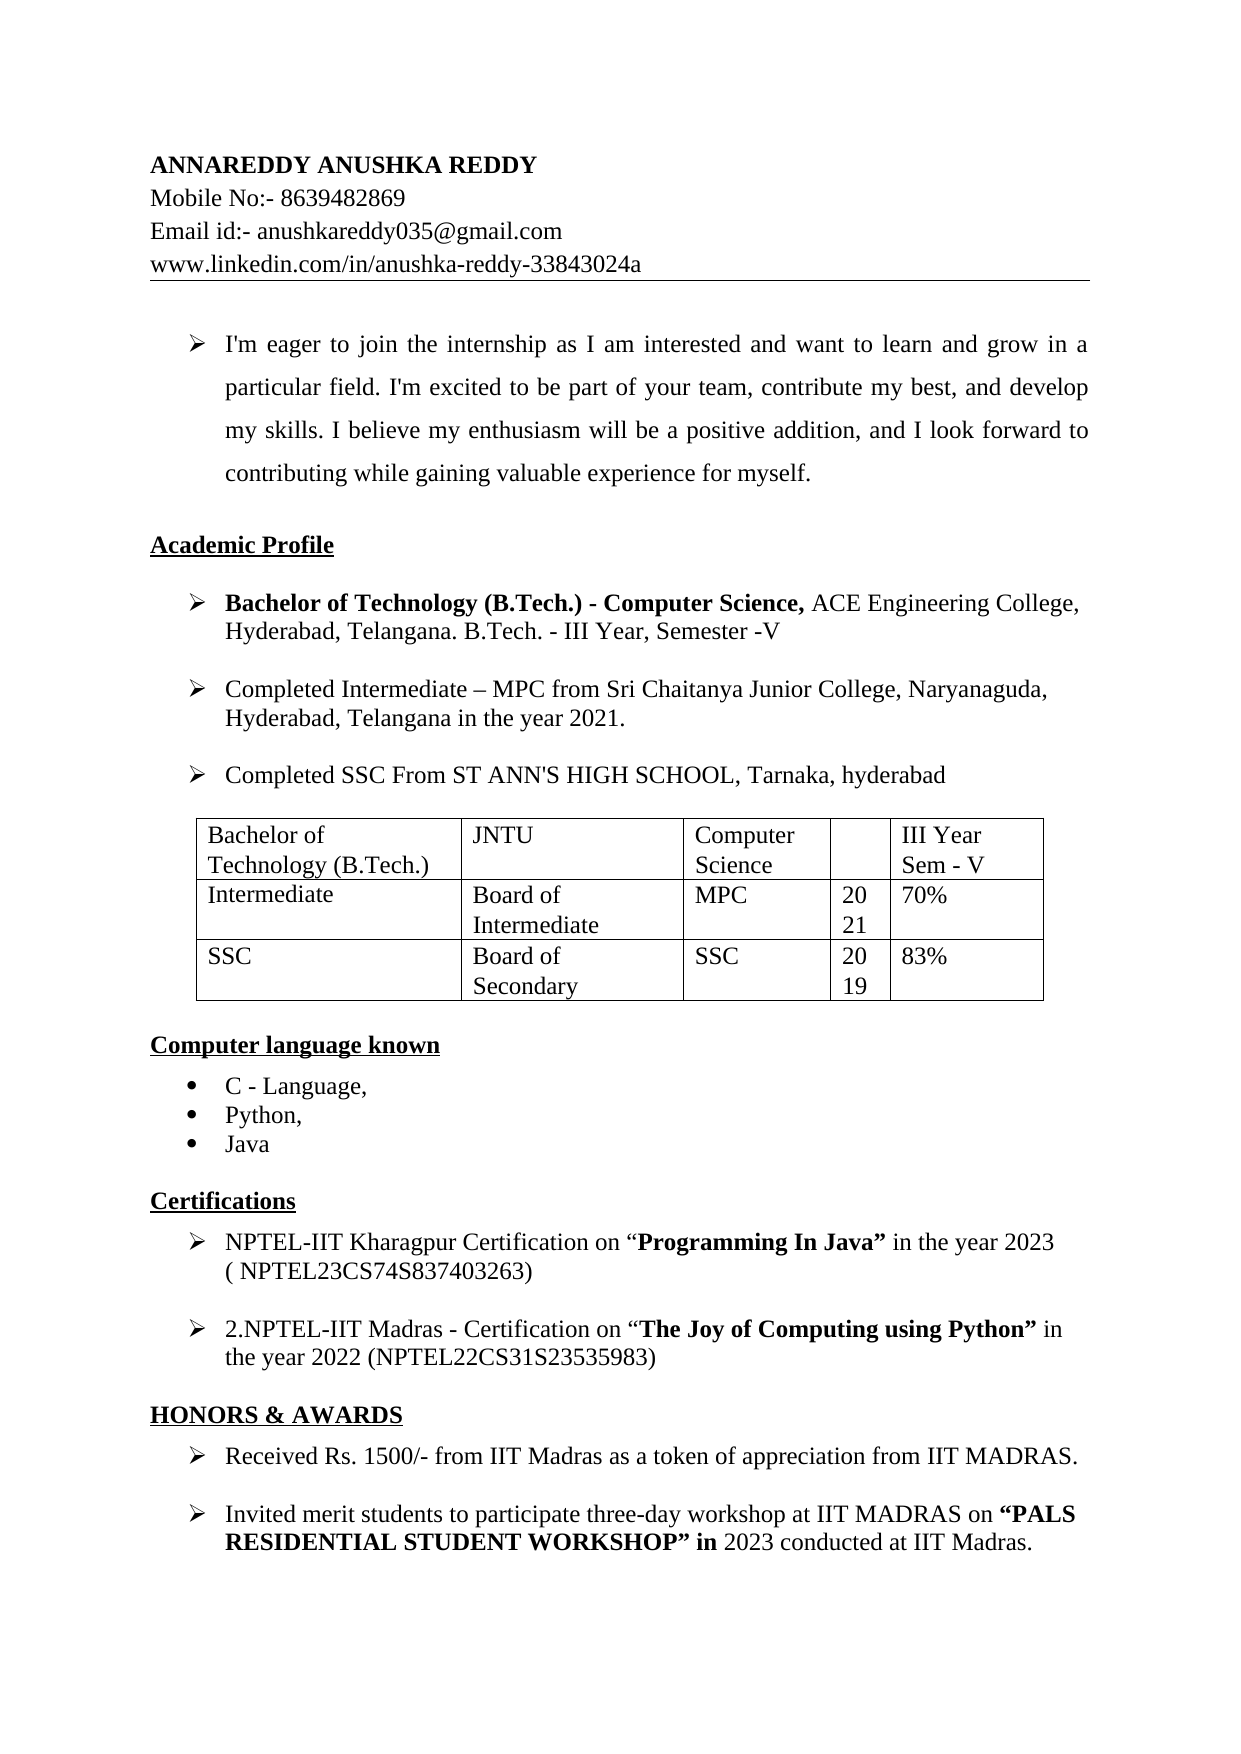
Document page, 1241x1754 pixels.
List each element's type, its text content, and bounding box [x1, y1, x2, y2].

list ( NPTEL23CS74S837403263) [225, 1256, 1090, 1285]
text ANNAREDDY ANUSHKA REDDY [150, 150, 1090, 179]
subtitle Academic Profile [150, 530, 1090, 559]
text HONORS & AWARDS [150, 1400, 1090, 1429]
list C - Language, [187, 1071, 1090, 1100]
list Completed Intermediate – MPC from Sri Chaitanya Junior College, Naryanaguda, Hyderabad, Telangana in the year 2021. [187, 674, 1090, 731]
list Completed SSC From ST ANN'S HIGH SCHOOL, Tarnaka, hyderabad [187, 760, 1090, 789]
table_cell 70% [891, 880, 1043, 939]
list NPTEL-IIT Kharagpur Certification on “Programming In Java” in the year 2023 [187, 1227, 1090, 1256]
text Computer language known [150, 1030, 1090, 1059]
table_header JNTU [462, 819, 683, 878]
text Email id:- anushkareddy035@gmail.com [150, 216, 1090, 245]
table_header Bachelor of Technology (B.Tech.) [197, 819, 461, 878]
table_header III Year Sem - V [891, 819, 1043, 878]
list Bachelor of Technology (B.Tech.) - Computer Science, ACE Engineering College, Hyderabad, Telangana. B.Tech. - III Year, Semester -V [187, 588, 1090, 645]
text Mobile No:- 8639482869 [150, 183, 1090, 212]
table_cell Board of Intermediate [462, 880, 683, 939]
list Python, [187, 1100, 1090, 1129]
table_cell SSC [684, 940, 830, 1000]
list 2.NPTEL-IIT Madras - Certification on “The Joy of Computing using Python” in the year 2022 (NPTEL22CS31S23535983) [187, 1314, 1090, 1371]
table_cell 2021 [831, 880, 890, 939]
table_header Computer Science [684, 819, 830, 878]
table_cell Board of Secondary [462, 940, 683, 1000]
table_cell MPC [684, 880, 830, 939]
table_cell 2019 [831, 940, 890, 1000]
text Certifications [150, 1186, 1090, 1215]
list I'm eager to join the internship as I am interested and want to learn and grow in a particular field. I'm excited to be part of your team, contribute my best, and develop my skills. I believe my enthusiasm will be a positive addition, and I look forward to contributing while gaining valuable experience for myself. [187, 329, 1090, 487]
table_cell SSC [197, 940, 461, 1000]
list Java [187, 1129, 1090, 1157]
list Received Rs. 1500/- from IIT Madras as a token of appreciation from IIT MADRAS. [187, 1441, 1090, 1470]
text www.linkedin.com/in/anushka-reddy-33843024a [150, 249, 1090, 280]
list Invited merit students to participate three-day workshop at IIT MADRAS on “PALS RESIDENTIAL STUDENT WORKSHOP” in 2023 conducted at IIT Madras. [187, 1499, 1090, 1556]
table_cell 83% [891, 940, 1043, 1000]
table_cell Intermediate [197, 880, 461, 939]
table_header [831, 819, 890, 878]
